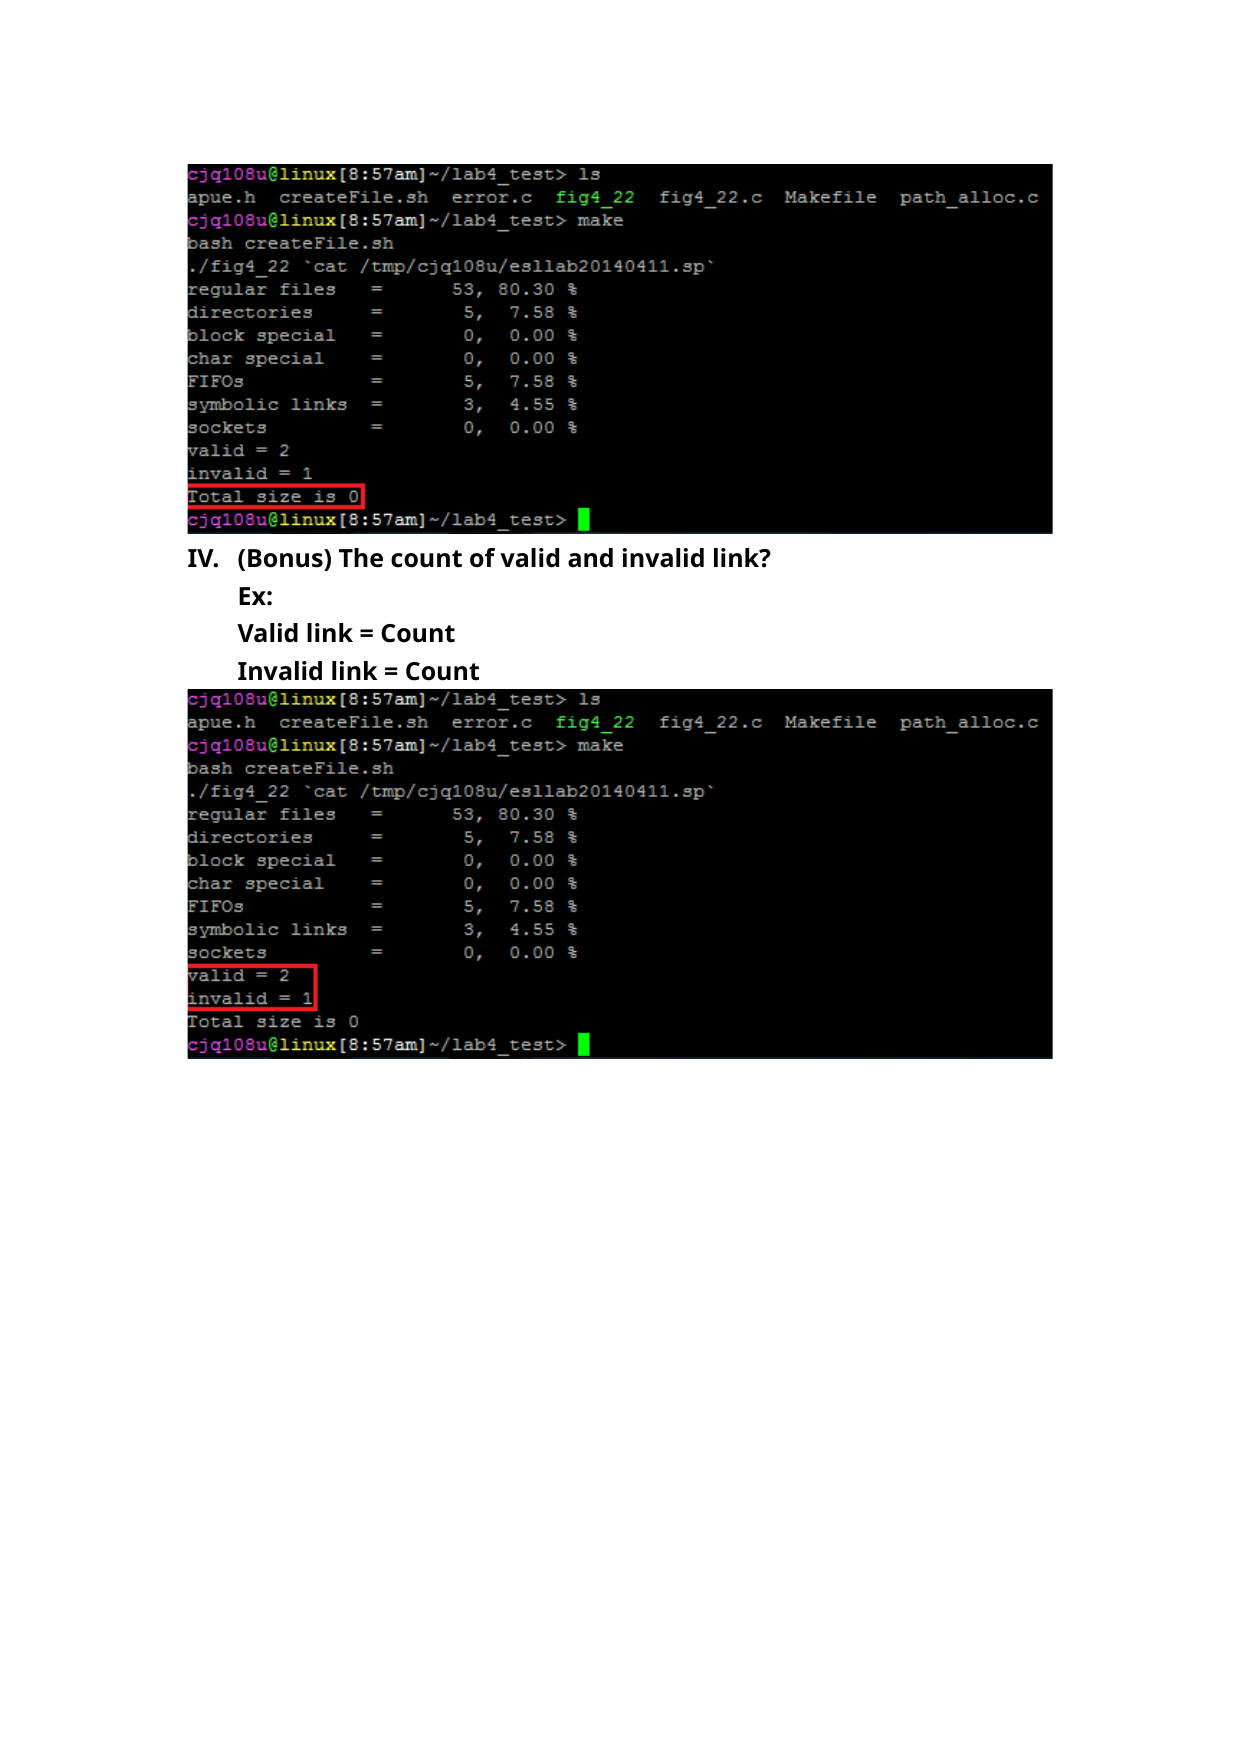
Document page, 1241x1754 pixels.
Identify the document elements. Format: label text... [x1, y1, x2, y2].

text Ex: [237, 577, 1053, 614]
text Valid link = Count [237, 614, 1053, 652]
text Invalid link = Count [237, 652, 1053, 689]
list (Bonus) The count of valid and invalid link? [187, 539, 1053, 577]
picture [187, 689, 1053, 1059]
picture [187, 164, 1053, 534]
